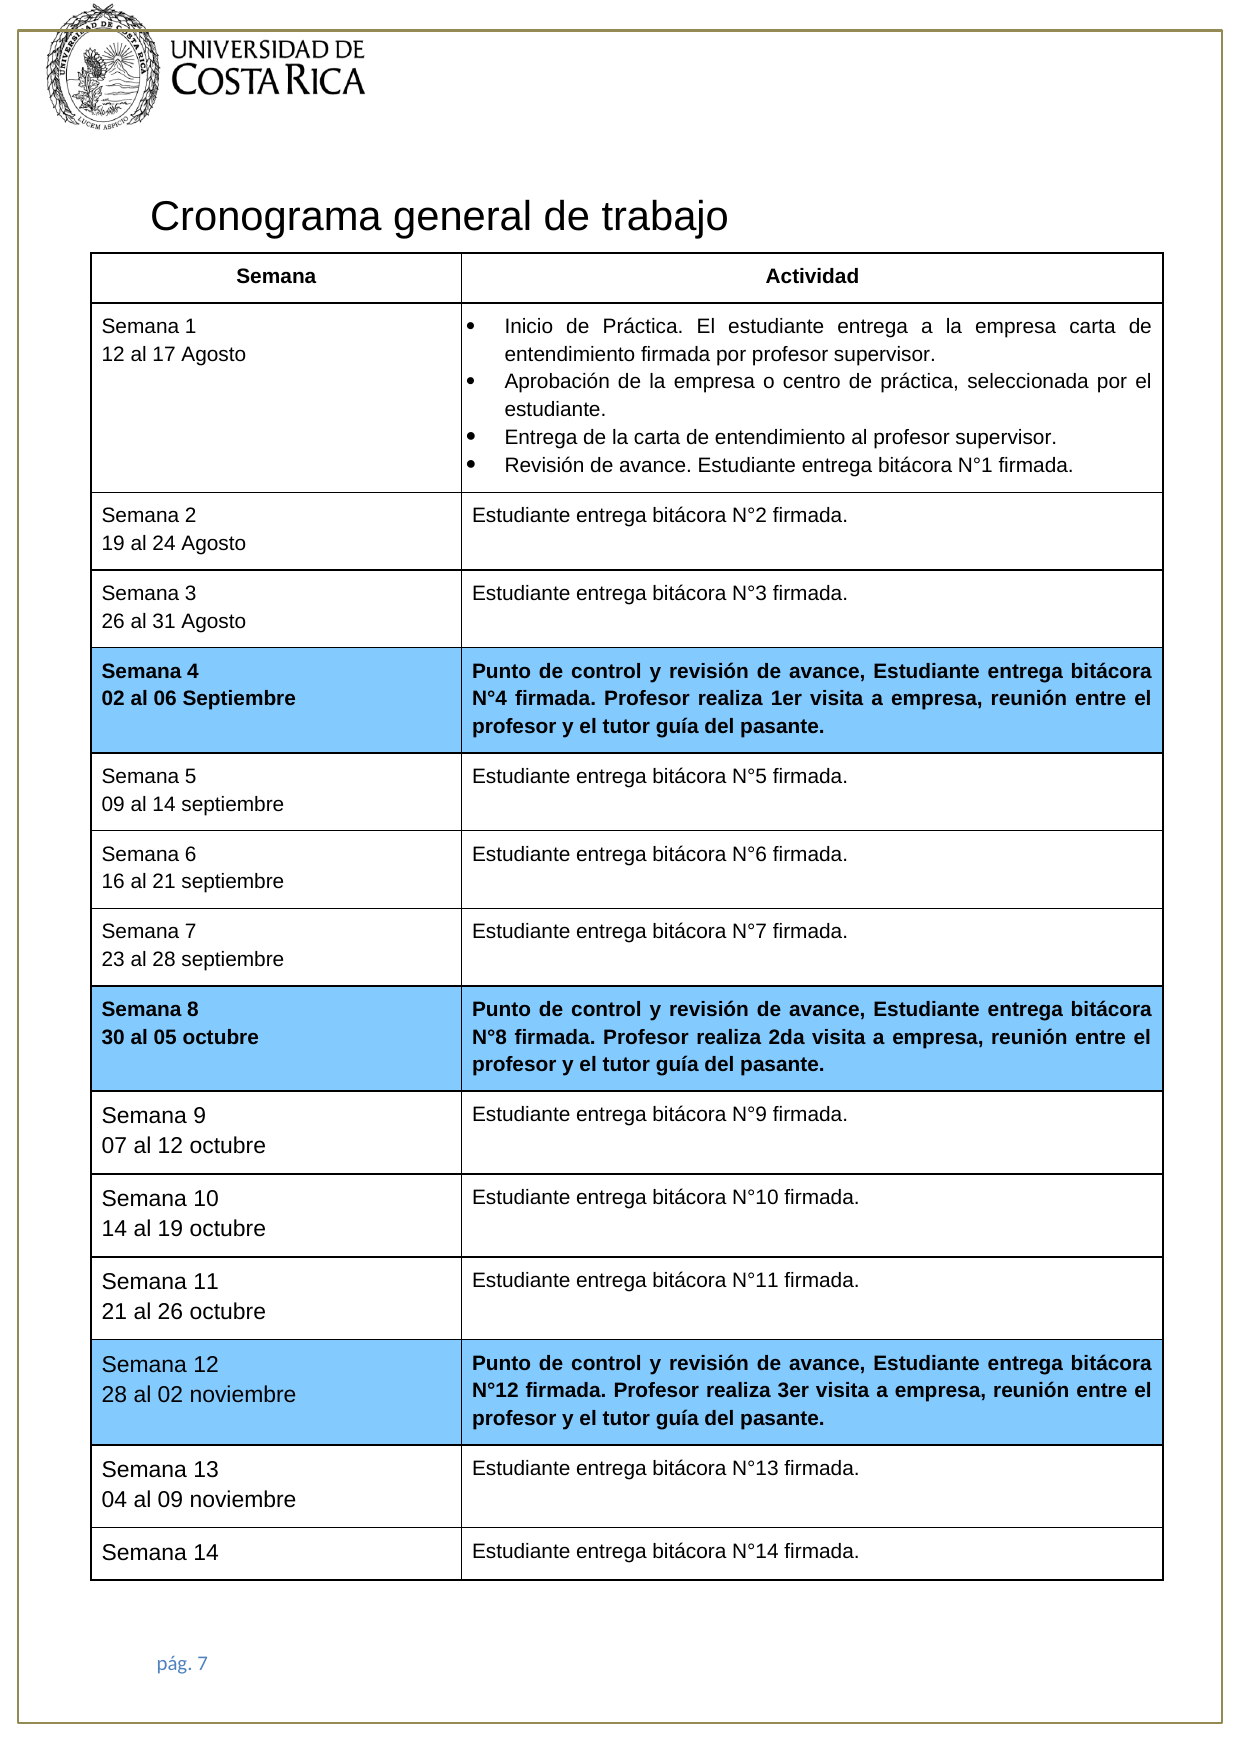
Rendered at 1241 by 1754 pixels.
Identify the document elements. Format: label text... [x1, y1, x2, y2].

table_cell Estudiante entrega bitácora N°6 firmada. [462, 831, 1162, 907]
table_cell Estudiante entrega bitácora N°7 firmada. [462, 909, 1162, 985]
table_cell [462, 1528, 1162, 1579]
table_cell Punto de control y revisión de avance, Estudiante entrega bitácora N°4 firmada. Profesor realiza 1er visita a empresa, reunión entre el profesor y el tutor guía del pasante. [462, 648, 1162, 752]
table_cell Semana 3 26 al 31 Agosto [92, 571, 461, 647]
table_cell Estudiante entrega bitácora N°10 firmada. [462, 1175, 1162, 1256]
picture [42, 32, 370, 137]
table_cell Semana 1 12 al 17 Agosto [92, 304, 461, 491]
table_cell Semana 8 30 al 05 octubre [92, 987, 461, 1090]
picture [42, 0, 370, 29]
table_cell Semana 5 09 al 14 septiembre [92, 754, 461, 830]
table_cell Semana 2 19 al 24 Agosto [92, 493, 461, 569]
table_cell Semana 10 14 al 19 octubre [92, 1175, 461, 1256]
table_cell Estudiante entrega bitácora N°13 firmada. [462, 1446, 1162, 1527]
table_cell Estudiante entrega bitácora N°11 firmada. [462, 1258, 1162, 1339]
table_cell Semana 11 21 al 26 octubre [92, 1258, 461, 1339]
subtitle Cronograma general de trabajo [150, 192, 1090, 239]
table_cell Punto de control y revisión de avance, Estudiante entrega bitácora N°12 firmada. Profesor realiza 3er visita a empresa, reunión entre el profesor y el tutor guía del pasante. [462, 1340, 1162, 1444]
table_cell Punto de control y revisión de avance, Estudiante entrega bitácora N°8 firmada. Profesor realiza 2da visita a empresa, reunión entre el profesor y el tutor guía del pasante. [462, 987, 1162, 1090]
table_cell Semana 12 28 al 02 noviembre [92, 1340, 461, 1444]
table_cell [92, 1528, 461, 1579]
table_cell Estudiante entrega bitácora N°9 firmada. [462, 1092, 1162, 1173]
table_cell Semana 13 04 al 09 noviembre [92, 1446, 461, 1527]
table_cell Semana 6 16 al 21 septiembre [92, 831, 461, 907]
table_cell Estudiante entrega bitácora N°3 firmada. [462, 571, 1162, 647]
table_header Actividad [462, 254, 1162, 302]
table_cell Estudiante entrega bitácora N°2 firmada. [462, 493, 1162, 569]
table_header Semana [92, 254, 461, 302]
table_cell Estudiante entrega bitácora N°5 firmada. [462, 754, 1162, 830]
table_cell Inicio de Práctica. El estudiante entrega a la empresa carta de entendimiento firmada por profesor supervisor. Aprobación de la empresa o centro de práctica, seleccionada por el estudiante. Entrega de la carta de entendimiento al profesor supervisor. Revisión de avance. Estudiante entrega bitácora N°1 firmada. [462, 304, 1162, 491]
table_cell Semana 7 23 al 28 septiembre [92, 909, 461, 985]
table_cell Semana 4 02 al 06 Septiembre [92, 648, 461, 752]
table_cell Semana 9 07 al 12 octubre [92, 1092, 461, 1173]
